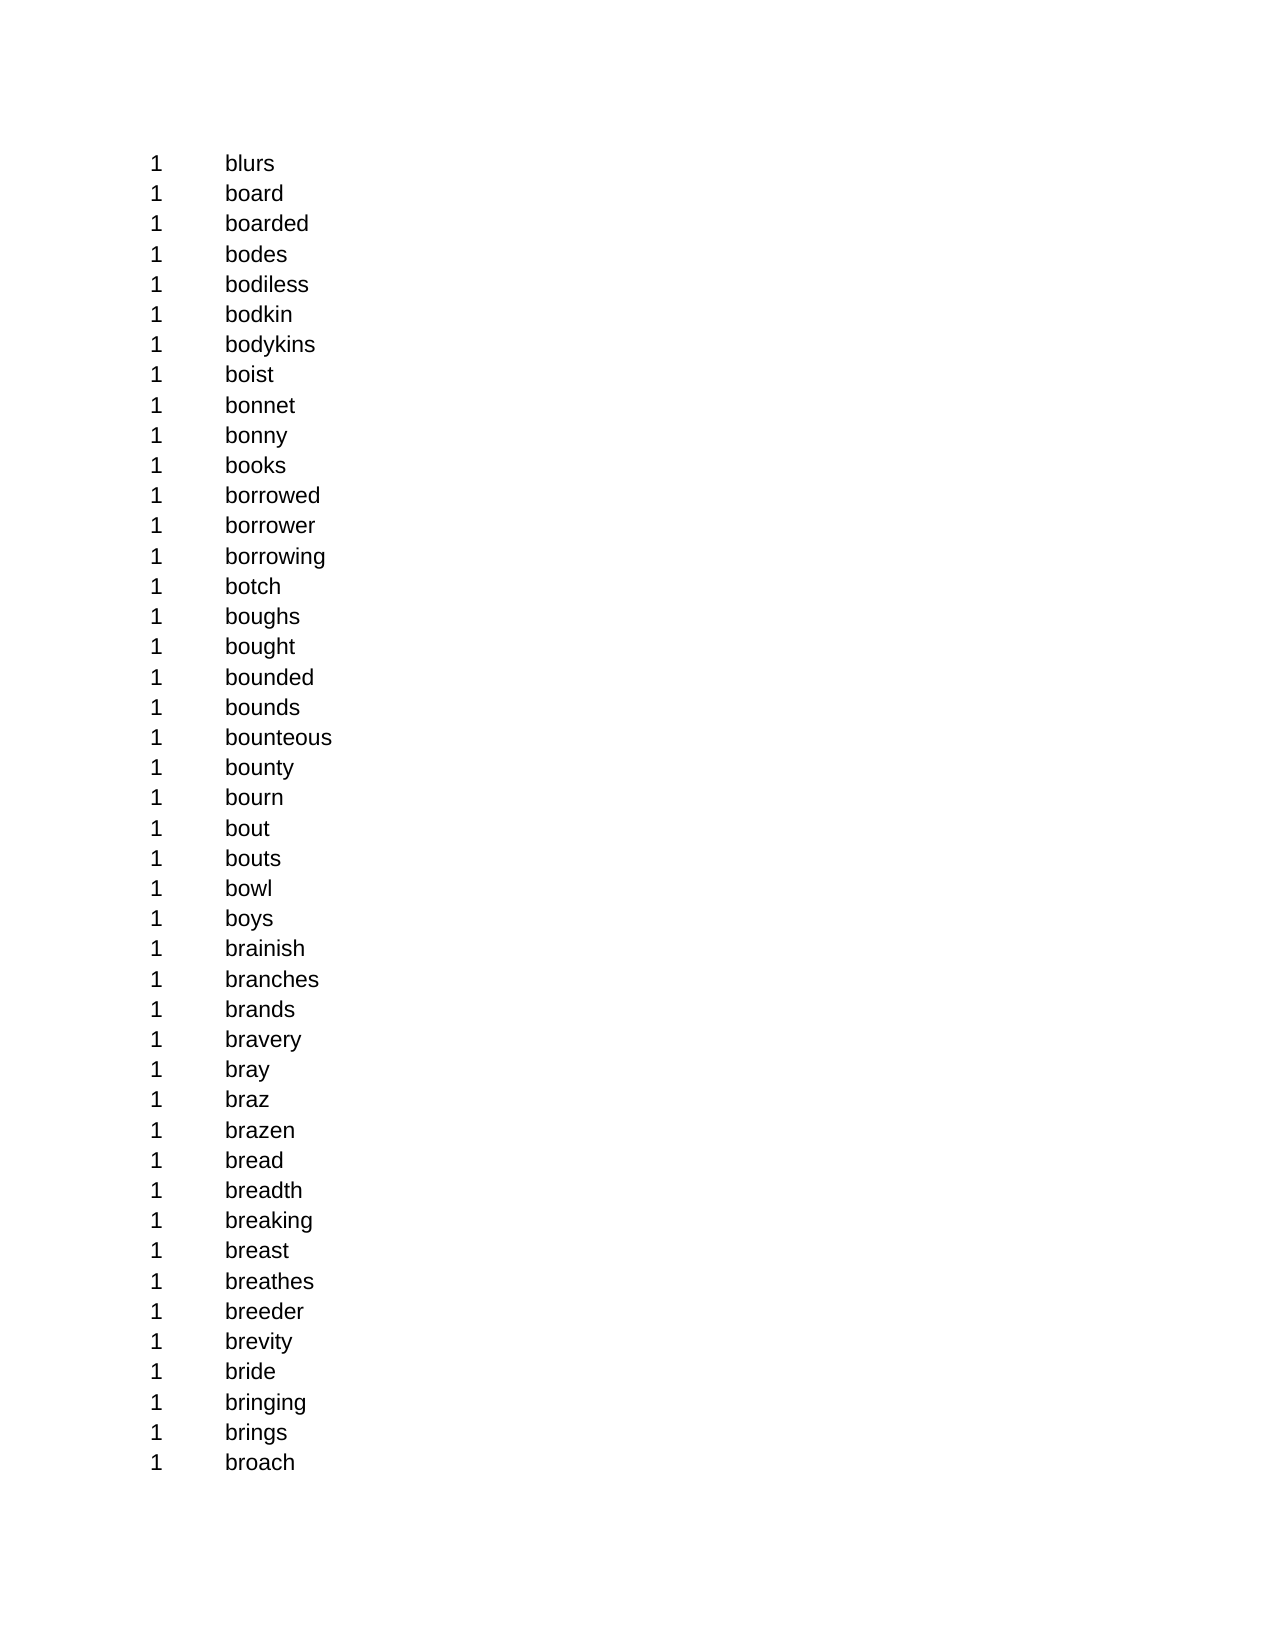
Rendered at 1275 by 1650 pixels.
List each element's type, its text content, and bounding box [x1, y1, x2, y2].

text 1 borrowing [150, 543, 1125, 569]
text 1 blurs [150, 150, 1125, 176]
text 1 bounds [150, 694, 1125, 720]
text 1 bouts [150, 845, 1125, 871]
text 1 bourn [150, 784, 1125, 811]
text 1 boist [150, 361, 1125, 388]
text 1 bout [150, 814, 1125, 841]
text 1 borrower [150, 512, 1125, 539]
text 1 brazen [150, 1117, 1125, 1143]
text 1 bowl [150, 875, 1125, 901]
text 1 breadth [150, 1177, 1125, 1203]
text 1 borrowed [150, 482, 1125, 509]
text 1 braz [150, 1086, 1125, 1113]
text 1 bray [150, 1056, 1125, 1083]
text 1 bodiless [150, 271, 1125, 297]
text 1 bodykins [150, 331, 1125, 358]
text 1 bodkin [150, 301, 1125, 327]
text 1 botch [150, 573, 1125, 599]
text 1 boys [150, 905, 1125, 932]
text 1 bonny [150, 422, 1125, 448]
text 1 boarded [150, 210, 1125, 237]
text 1 boughs [150, 603, 1125, 629]
text 1 bounteous [150, 724, 1125, 750]
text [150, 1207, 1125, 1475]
text 1 books [150, 452, 1125, 478]
text 1 bounded [150, 663, 1125, 690]
text 1 bodes [150, 241, 1125, 267]
text 1 bread [150, 1147, 1125, 1173]
text 1 bought [150, 633, 1125, 660]
text 1 bravery [150, 1026, 1125, 1052]
text 1 brainish [150, 935, 1125, 962]
text 1 brands [150, 996, 1125, 1022]
text 1 bounty [150, 754, 1125, 781]
text 1 board [150, 180, 1125, 207]
text 1 bonnet [150, 392, 1125, 418]
text 1 branches [150, 966, 1125, 992]
